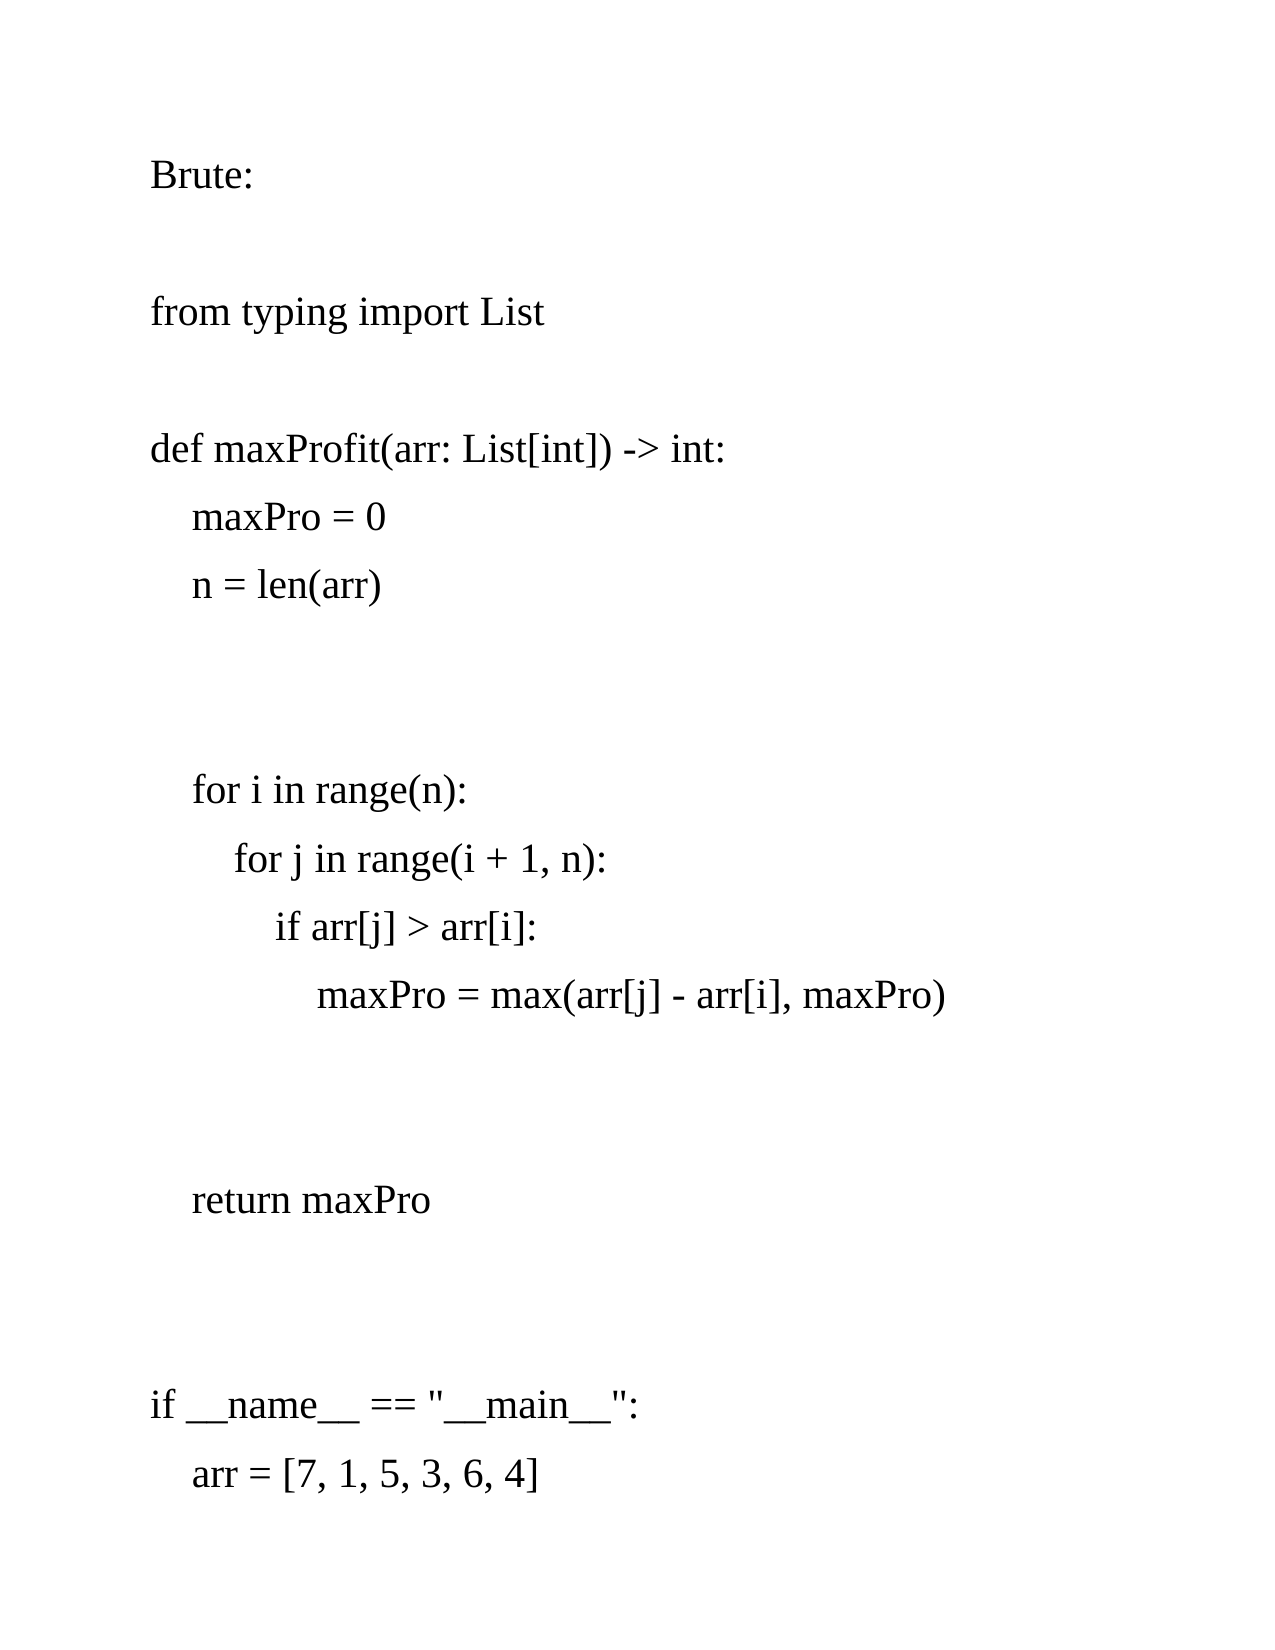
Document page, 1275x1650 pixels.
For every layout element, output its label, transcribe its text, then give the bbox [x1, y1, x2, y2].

text n = len(arr) [150, 560, 1125, 608]
text if __name__ == "__main__": [150, 1380, 1125, 1428]
text for j in range(i + 1, n): [150, 833, 1125, 881]
text arr = [7, 1, 5, 3, 6, 4] [150, 1448, 1125, 1496]
text maxPro = max(arr[j] - arr[i], maxPro) [150, 970, 1125, 1018]
text for i in range(n): [150, 765, 1125, 813]
text if arr[j] > arr[i]: [150, 902, 1125, 949]
text Brute: [150, 150, 1125, 198]
text from typing import List [150, 287, 1125, 334]
text maxPro = 0 [150, 492, 1125, 539]
text def maxProfit(arr: List[int]) -> int: [150, 423, 1125, 471]
text return maxPro [150, 1175, 1125, 1223]
